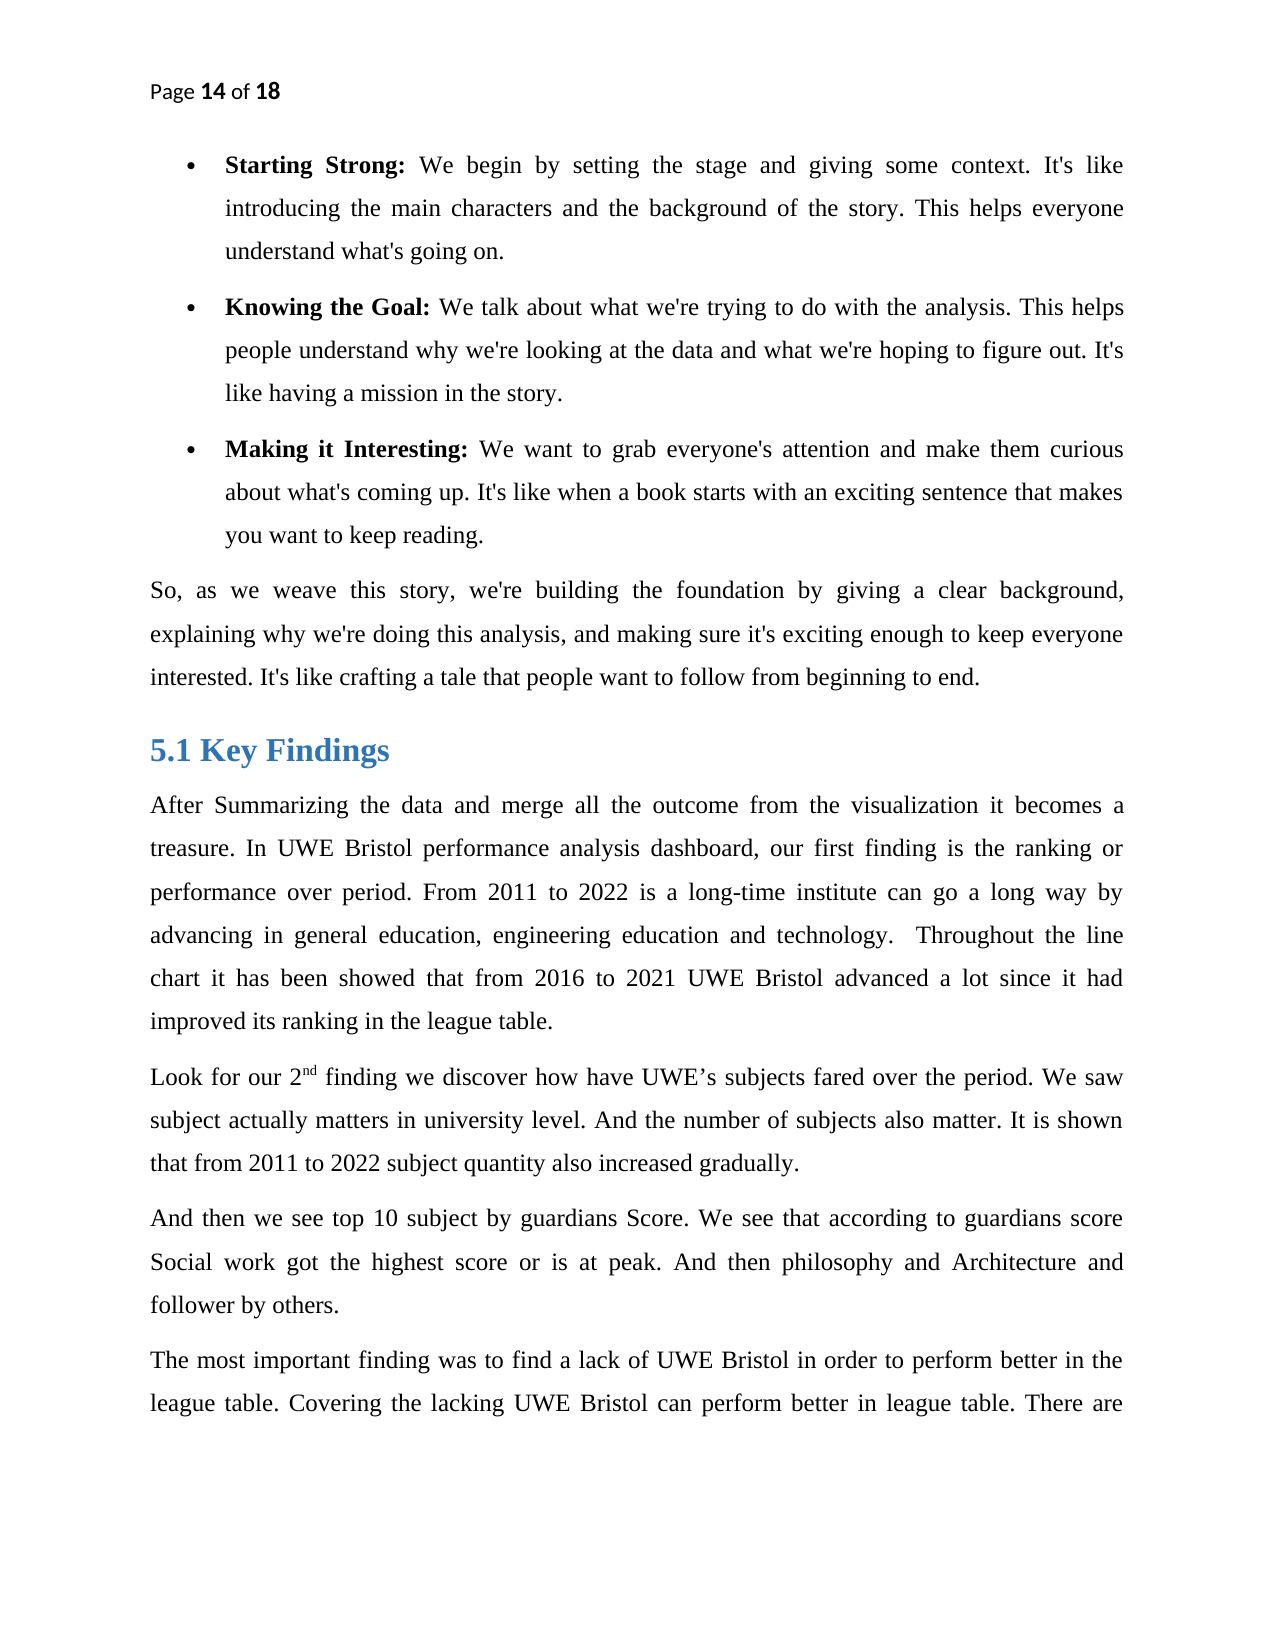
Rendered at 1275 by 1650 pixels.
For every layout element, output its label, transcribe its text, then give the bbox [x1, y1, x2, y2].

text Look for our 2nd finding we discover how have UWE’s subjects fared over the period. We saw subject actually matters in university level. And the number of subjects also matter. It is shown that from 2011 to 2022 subject quantity also increased gradually. [150, 1062, 1125, 1177]
text So, as we weave this story, we're building the foundation by giving a clear background, explaining why we're doing this analysis, and making sure it's exciting enough to keep everyone interested. It's like crafting a tale that people want to follow from beginning to end. [150, 576, 1125, 691]
subtitle 5.1 Key Findings [150, 730, 1125, 768]
list Making it Interesting: We want to grab everyone's attention and make them curious about what's coming up. It's like when a book starts with an exciting sentence that makes you want to keep reading. [187, 434, 1125, 549]
list Starting Strong: We begin by setting the stage and giving some context. It's like introducing the main characters and the background of the story. This helps everyone understand what's going on. [187, 150, 1125, 265]
text And then we see top 10 subject by guardians Score. We see that according to guardians score Social work got the highest score or is at peak. And then philosophy and Architecture and follower by others. [150, 1203, 1125, 1318]
text After Summarizing the data and merge all the outcome from the visualization it becomes a treasure. In UWE Bristol performance analysis dashboard, our first finding is the ranking or performance over period. From 2011 to 2022 is a long-time institute can go a long way by advancing in general education, engineering education and technology. Throughout the line chart it has been showed that from 2016 to 2021 UWE Bristol advanced a lot since it had improved its ranking in the league table. [150, 790, 1125, 1035]
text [150, 1345, 1125, 1417]
list Knowing the Goal: We talk about what we're trying to do with the analysis. This helps people understand why we're looking at the data and what we're hoping to figure out. It's like having a mission in the story. [187, 292, 1125, 407]
